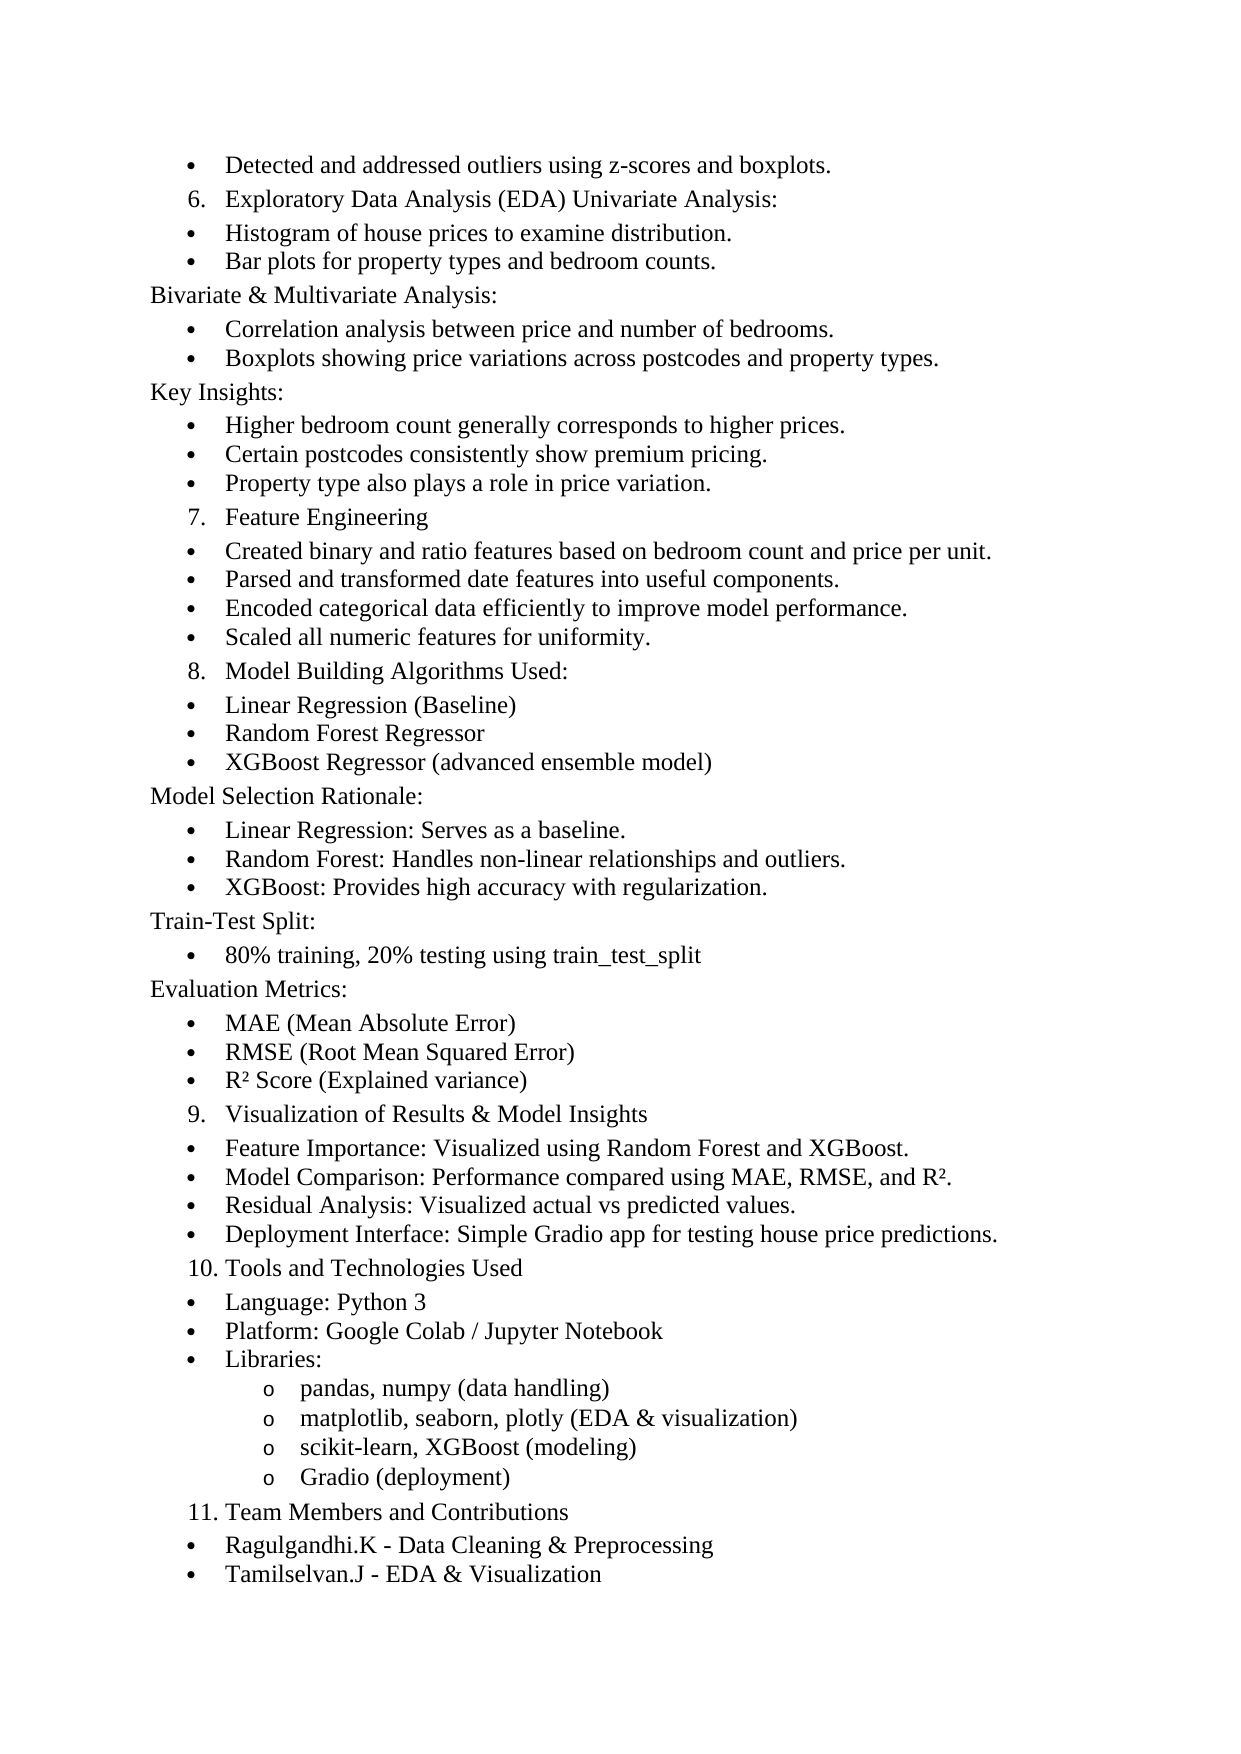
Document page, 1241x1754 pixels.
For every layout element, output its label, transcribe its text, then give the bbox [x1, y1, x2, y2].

list Bar plots for property types and bedroom counts. [187, 353, 1090, 382]
list Exploratory Data Analysis (EDA) Univariate Analysis: [187, 285, 1090, 314]
list Random Forest Regressor [187, 861, 1090, 890]
list Correlation analysis between price and number of bedrooms. [187, 421, 1090, 449]
list Visualization of Results & Model Insights [187, 1267, 1090, 1296]
list Language: Python 3 [187, 1470, 1090, 1499]
list R² Score (Explained variance) [187, 1233, 1090, 1262]
list Property type also plays a role in price variation. [187, 590, 1090, 619]
list Platform: Google Colab / Jupyter Notebook [187, 1504, 1090, 1533]
list Parsed and transformed date features into useful components. [187, 692, 1090, 720]
list MAE (Mean Absolute Error) [187, 1166, 1090, 1194]
text Bivariate & Multivariate Analysis: [150, 387, 1090, 416]
list Tools and Technologies Used [187, 1436, 1090, 1465]
text Train-Test Split: [150, 1064, 1090, 1093]
list Model Building Algorithms Used: [187, 793, 1090, 822]
list Normalized numerical features using MinMaxScaler. [187, 218, 1090, 246]
list Boxplots showing price variations across postcodes and property types. [187, 455, 1090, 483]
list Libraries: [187, 1538, 1090, 1567]
list Residual Analysis: Visualized actual vs predicted values. [187, 1369, 1090, 1397]
list Linear Regression (Baseline) [187, 827, 1090, 856]
list Deployment Interface: Simple Gradio app for testing house price predictions. [187, 1403, 1090, 1431]
list Detected and addressed outliers using z-scores and boxplots. [187, 252, 1090, 280]
list 80% training, 20% testing using train_test_split [187, 1098, 1090, 1127]
list RMSE (Root Mean Squared Error) [187, 1199, 1090, 1228]
list Created binary and ratio features based on bedroom count and price per unit. [187, 658, 1090, 687]
list Linear Regression: Serves as a baseline. [187, 962, 1090, 991]
text Model Selection Rationale: [150, 929, 1090, 957]
list XGBoost: Provides high accuracy with regularization. [187, 1030, 1090, 1059]
list Handled missing values using appropriate imputations. [187, 150, 1090, 179]
list Higher bedroom count generally corresponds to higher prices. [187, 522, 1090, 551]
list Histogram of house prices to examine distribution. [187, 319, 1090, 348]
list Encoded categorical features using label encoding. [187, 184, 1090, 213]
list Feature Engineering [187, 624, 1090, 653]
list Model Comparison: Performance compared using MAE, RMSE, and R². [187, 1335, 1090, 1364]
list Encoded categorical data efficiently to improve model performance. [187, 726, 1090, 754]
text Key Insights: [150, 488, 1090, 517]
text Evaluation Metrics: [150, 1132, 1090, 1161]
list XGBoost Regressor (advanced ensemble model) [187, 895, 1090, 923]
list pandas, numpy (data handling) [262, 1572, 1090, 1601]
list Certain postcodes consistently show premium pricing. [187, 556, 1090, 585]
list Scaled all numeric features for uniformity. [187, 759, 1090, 788]
list Feature Importance: Visualized using Random Forest and XGBoost. [187, 1301, 1090, 1330]
list Random Forest: Handles non-linear relationships and outliers. [187, 996, 1090, 1025]
